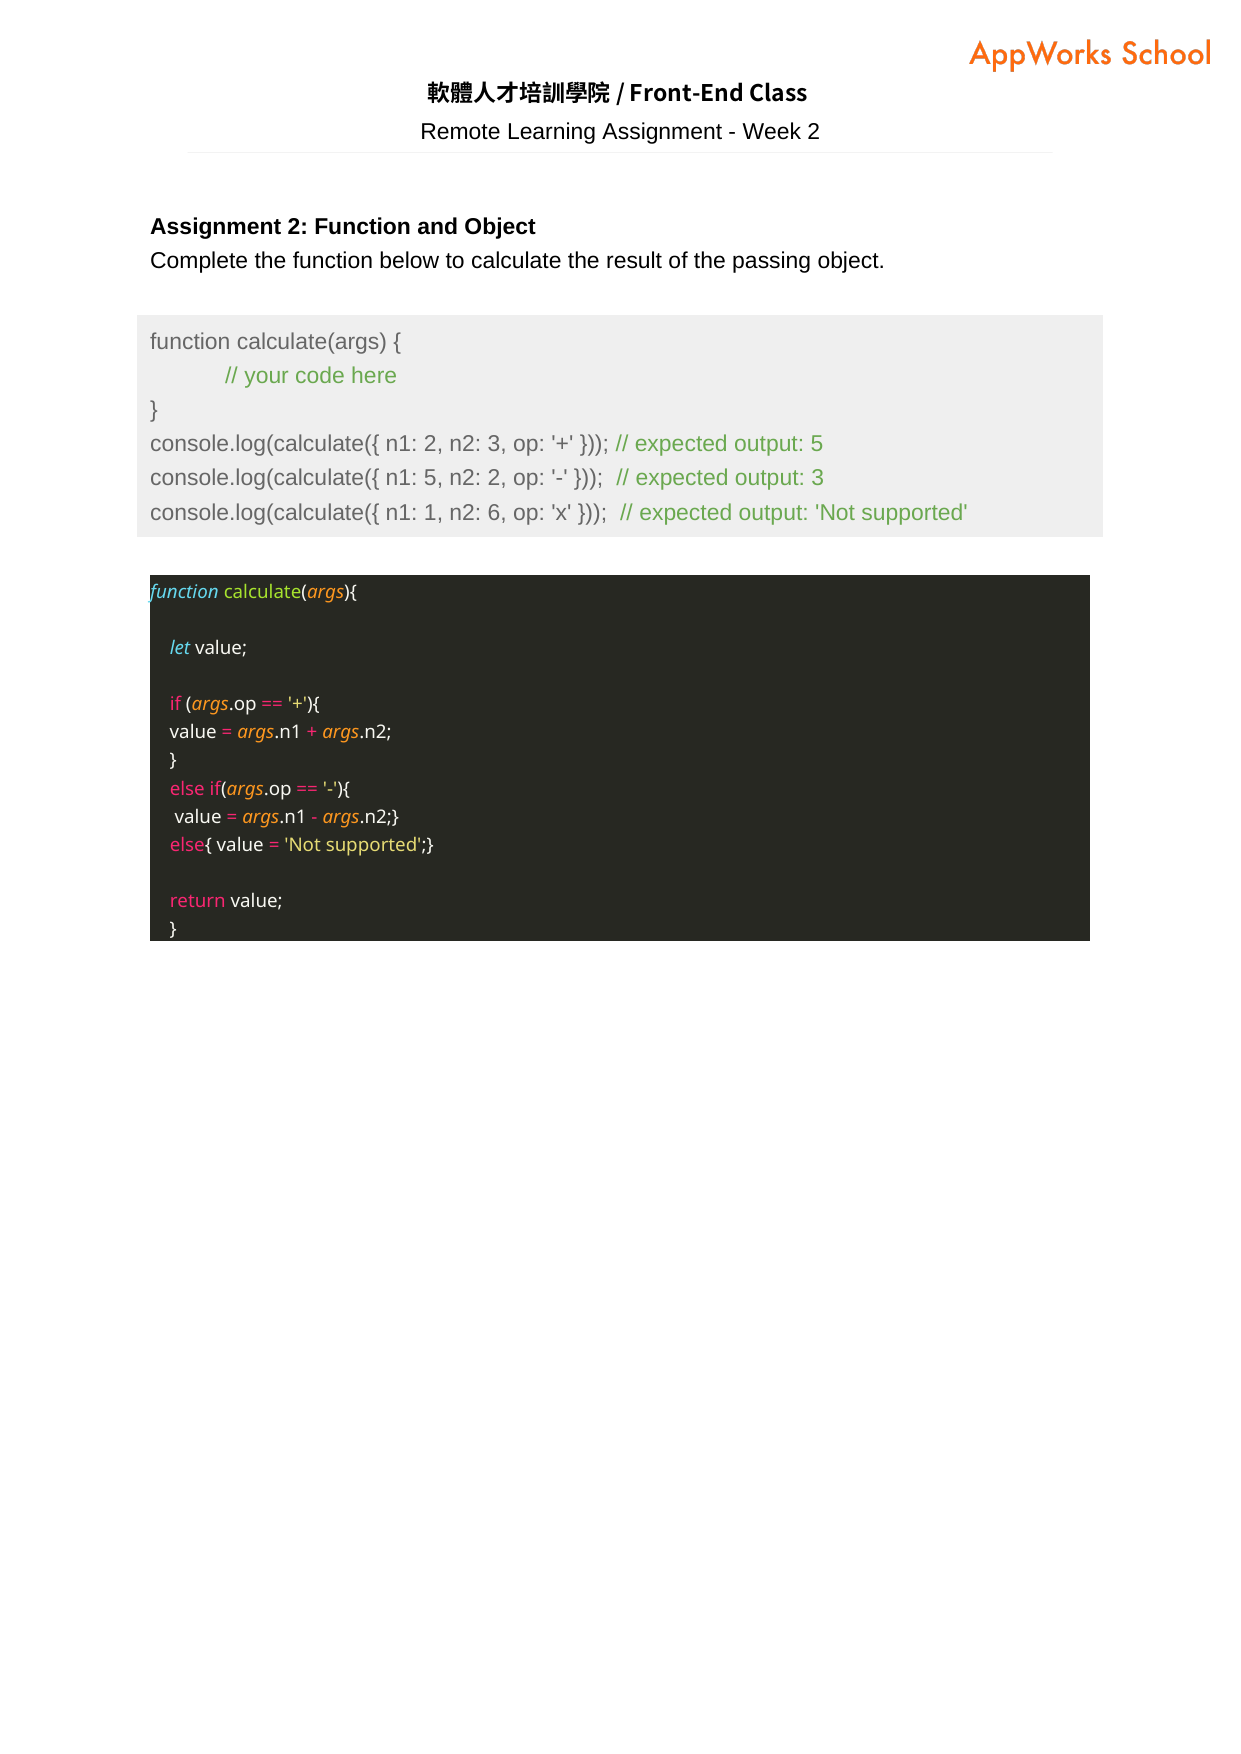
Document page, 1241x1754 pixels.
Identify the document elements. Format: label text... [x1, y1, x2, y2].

text console.log(calculate({ n1: 1, n2: 6, op: 'x' })); // expected output: 'Not supported' [137, 486, 1103, 537]
text else{ value = 'Not supported';} [150, 828, 1090, 857]
text if (args.op == '+'){ [150, 688, 1090, 716]
text Complete the function below to calculate the result of the passing object. [150, 247, 1090, 307]
text value = args.n1 + args.n2; [150, 716, 1090, 744]
text function calculate(args) { // your code here } console.log(calculate({ n1: 2, n2: 3, op: '+' })); // expected output: 5 console.log(calculate({ n1: 5, n2: 2, op: '-' })); // expected output: 3 [137, 315, 1103, 486]
text value = args.n1 - args.n2;} [150, 800, 1090, 828]
text } [150, 913, 1090, 941]
text let value; [150, 632, 1090, 660]
text else if(args.op == '-'){ [150, 772, 1090, 800]
text } [150, 744, 1090, 772]
text Assignment 2: Function and Object [150, 213, 1090, 239]
text return value; [150, 885, 1090, 913]
text function calculate(args){ [150, 575, 1090, 603]
picture [951, 26, 1230, 89]
